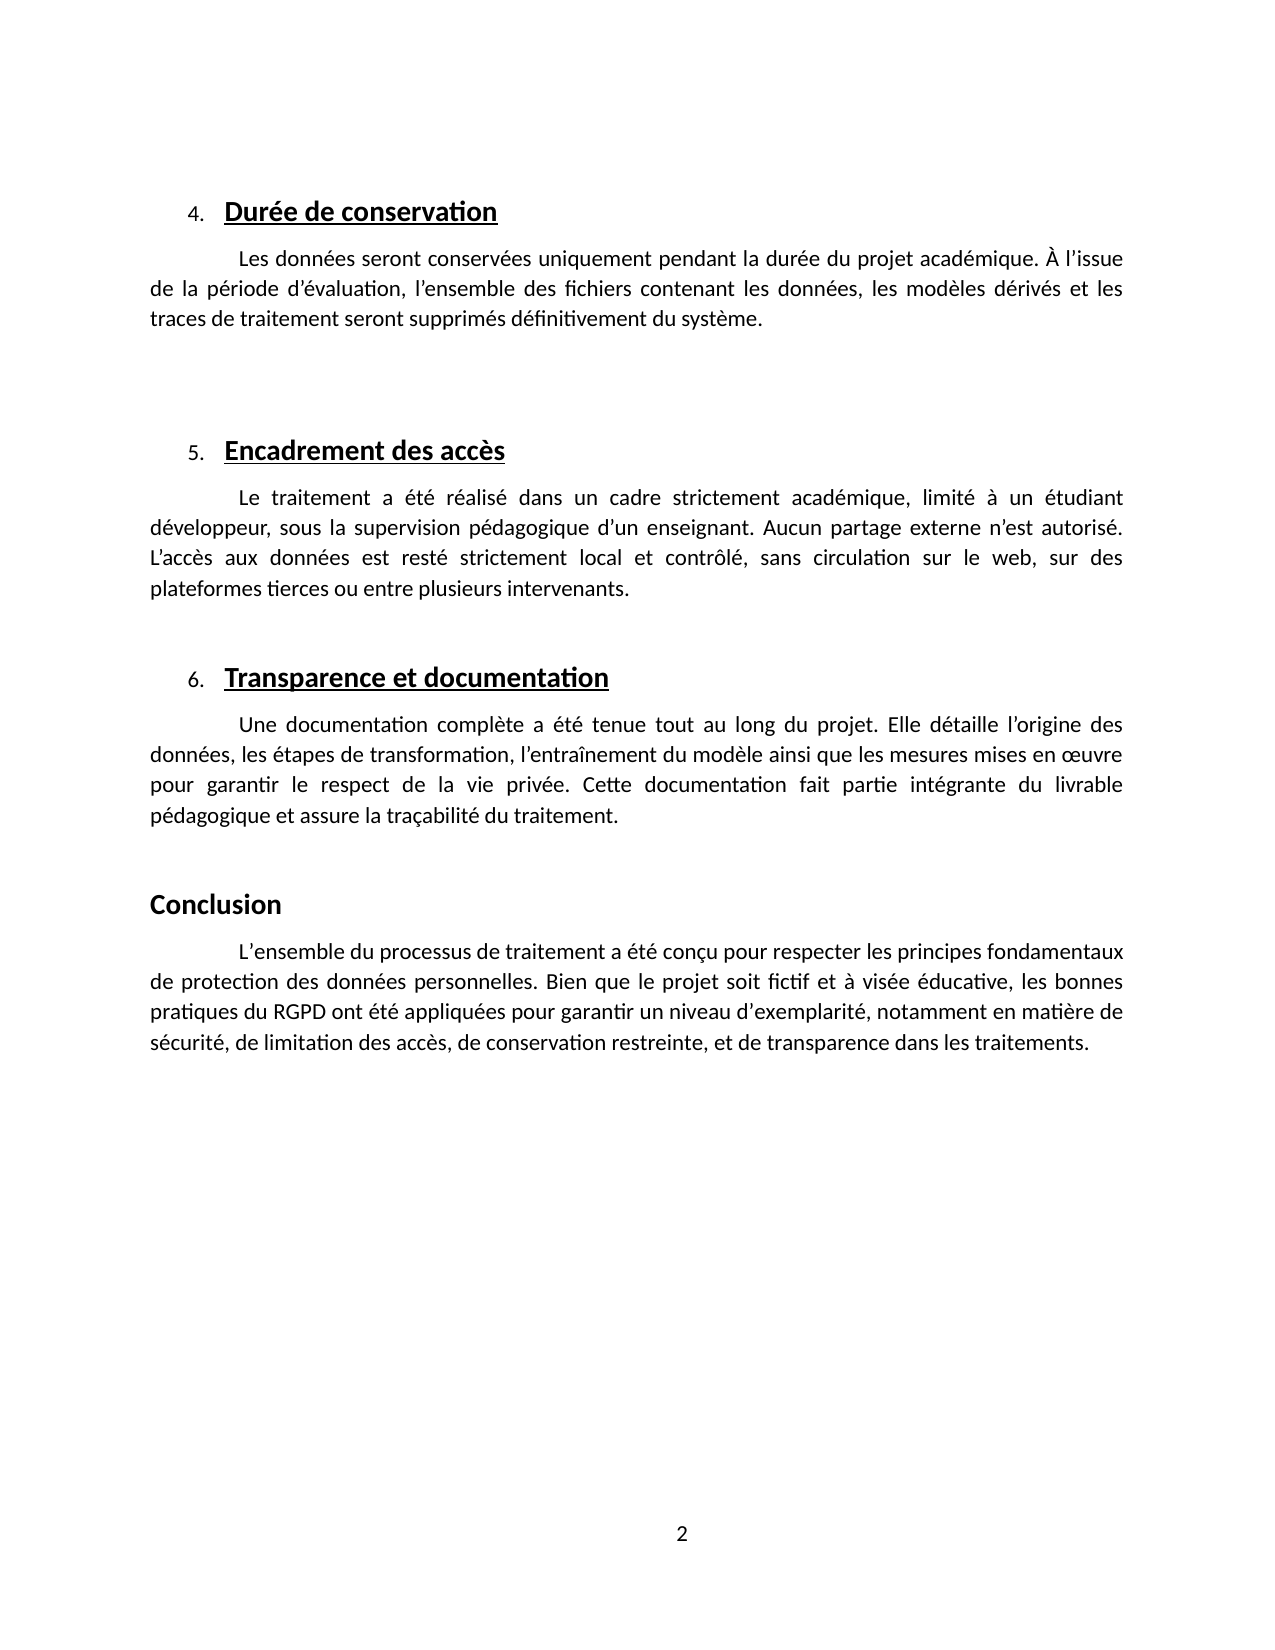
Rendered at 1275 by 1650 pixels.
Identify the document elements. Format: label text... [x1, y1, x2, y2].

text Conclusion [150, 886, 1125, 922]
text Le traitement a été réalisé dans un cadre strictement académique, limité à un étudiant développeur, sous la supervision pédagogique d’un enseignant. Aucun partage externe n’est autorisé. L’accès aux données est resté strictement local et contrôlé, sans circulation sur le web, sur des plateformes tierces ou entre plusieurs intervenants. [150, 483, 1125, 602]
text Une documentation complète a été tenue tout au long du projet. Elle détaille l’origine des données, les étapes de transformation, l’entraînement du modèle ainsi que les mesures mises en œuvre pour garantir le respect de la vie privée. Cette documentation fait partie intégrante du livrable pédagogique et assure la traçabilité du traitement. [150, 710, 1125, 829]
text Les données seront conservées uniquement pendant la durée du projet académique. À l’issue de la période d’évaluation, l’ensemble des fichiers contenant les données, les modèles dérivés et les traces de traitement seront supprimés définitivement du système. [150, 244, 1125, 332]
list Durée de conservation [187, 193, 1125, 228]
text L’ensemble du processus de traitement a été conçu pour respecter les principes fondamentaux de protection des données personnelles. Bien que le projet soit fictif et à visée éducative, les bonnes pratiques du RGPD ont été appliquées pour garantir un niveau d’exemplarité, notamment en matière de sécurité, de limitation des accès, de conservation restreinte, et de transparence dans les traitements. [150, 937, 1125, 1056]
list Transparence et documentation [187, 659, 1125, 695]
list Encadrement des accès [187, 432, 1125, 468]
